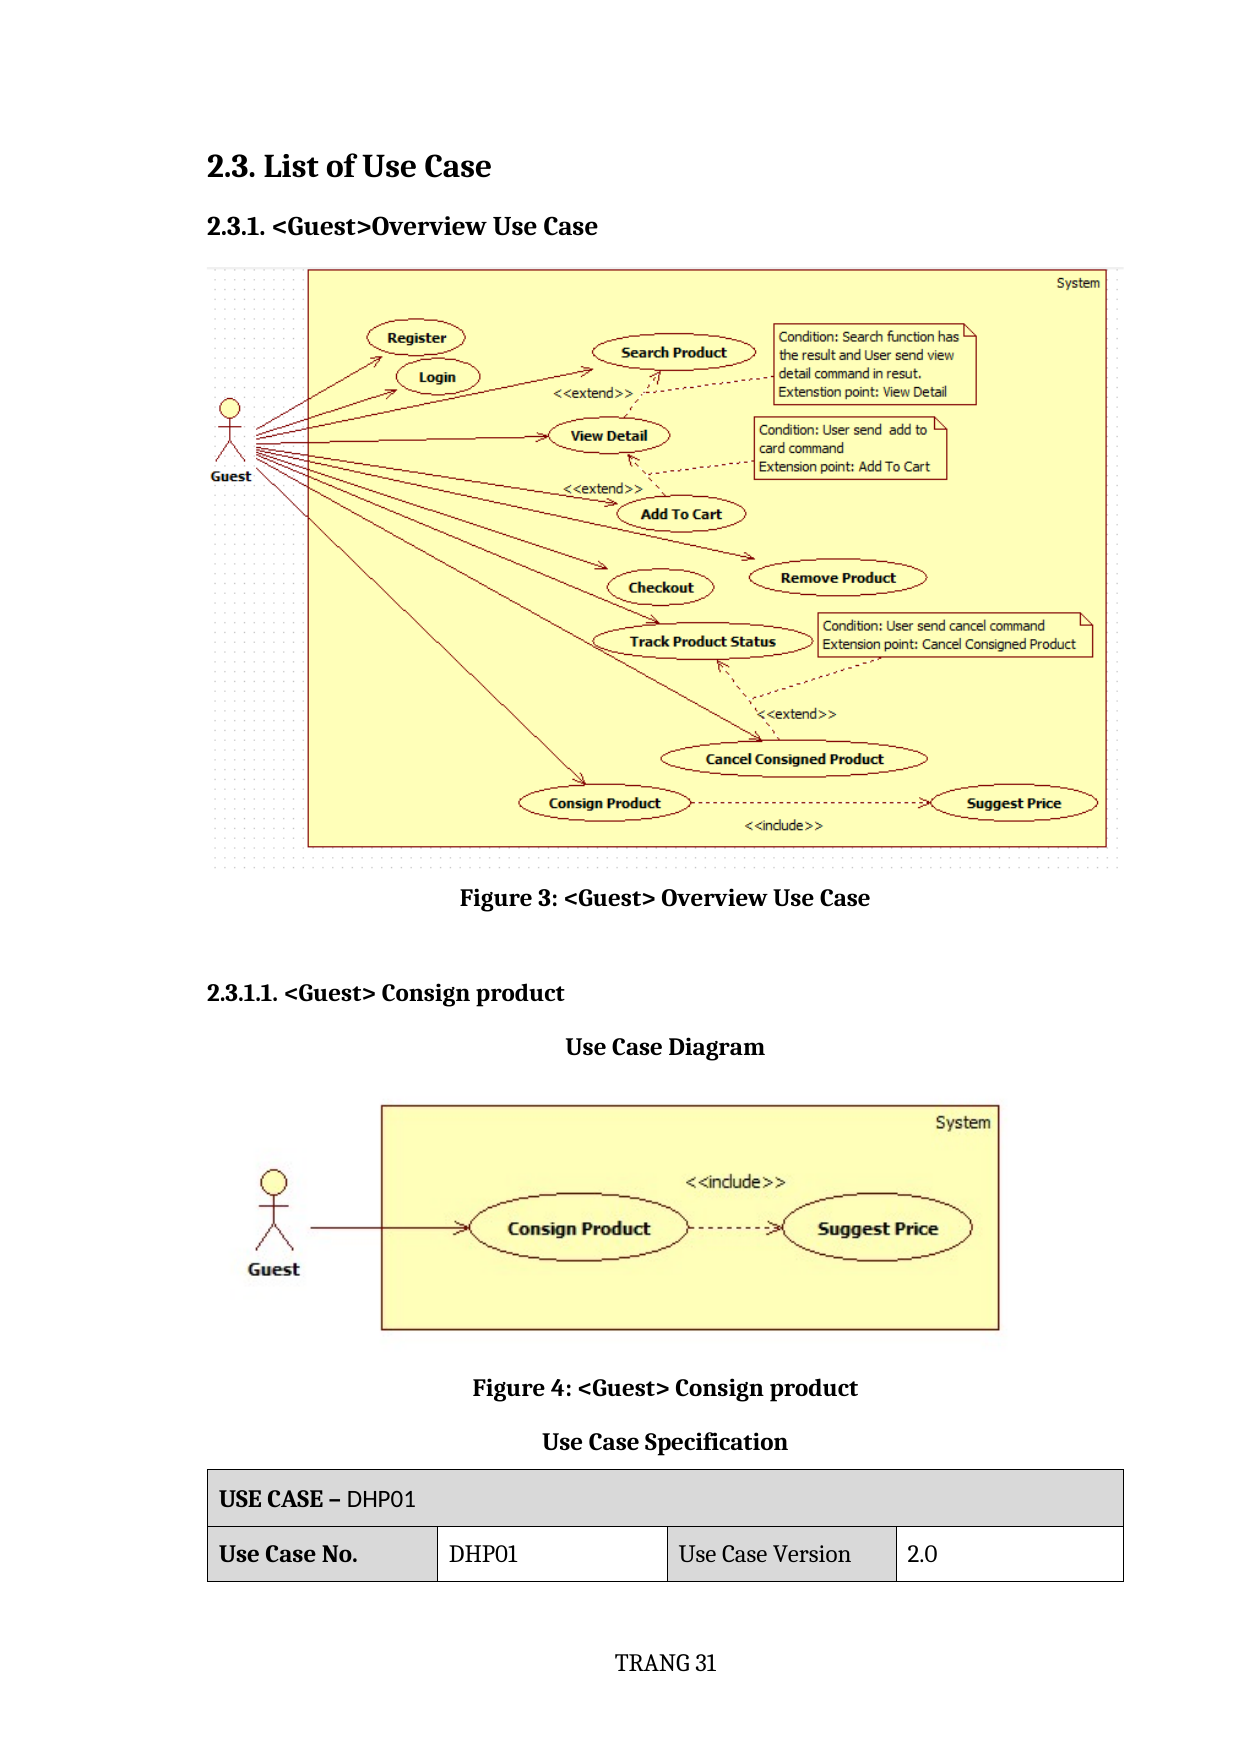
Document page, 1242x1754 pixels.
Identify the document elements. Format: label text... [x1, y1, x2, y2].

subtitle List of Use Case [207, 148, 1123, 186]
table_cell Use Case Version [668, 1527, 896, 1581]
subtitle <Guest>Overview Use Case [207, 211, 1123, 242]
table_header USE CASE – [208, 1470, 1123, 1526]
text Figure 3: <Guest> Overview Use Case [207, 884, 1123, 913]
table_cell Use Case No. [208, 1527, 437, 1581]
picture [206, 1074, 1031, 1362]
subtitle <Guest> Consign product [207, 979, 1123, 1008]
text Use Case Specification [207, 1428, 1123, 1457]
text Use Case Diagram [207, 1033, 1123, 1062]
text Figure 4: <Guest> Consign product [207, 1374, 1123, 1403]
picture [206, 267, 1124, 872]
